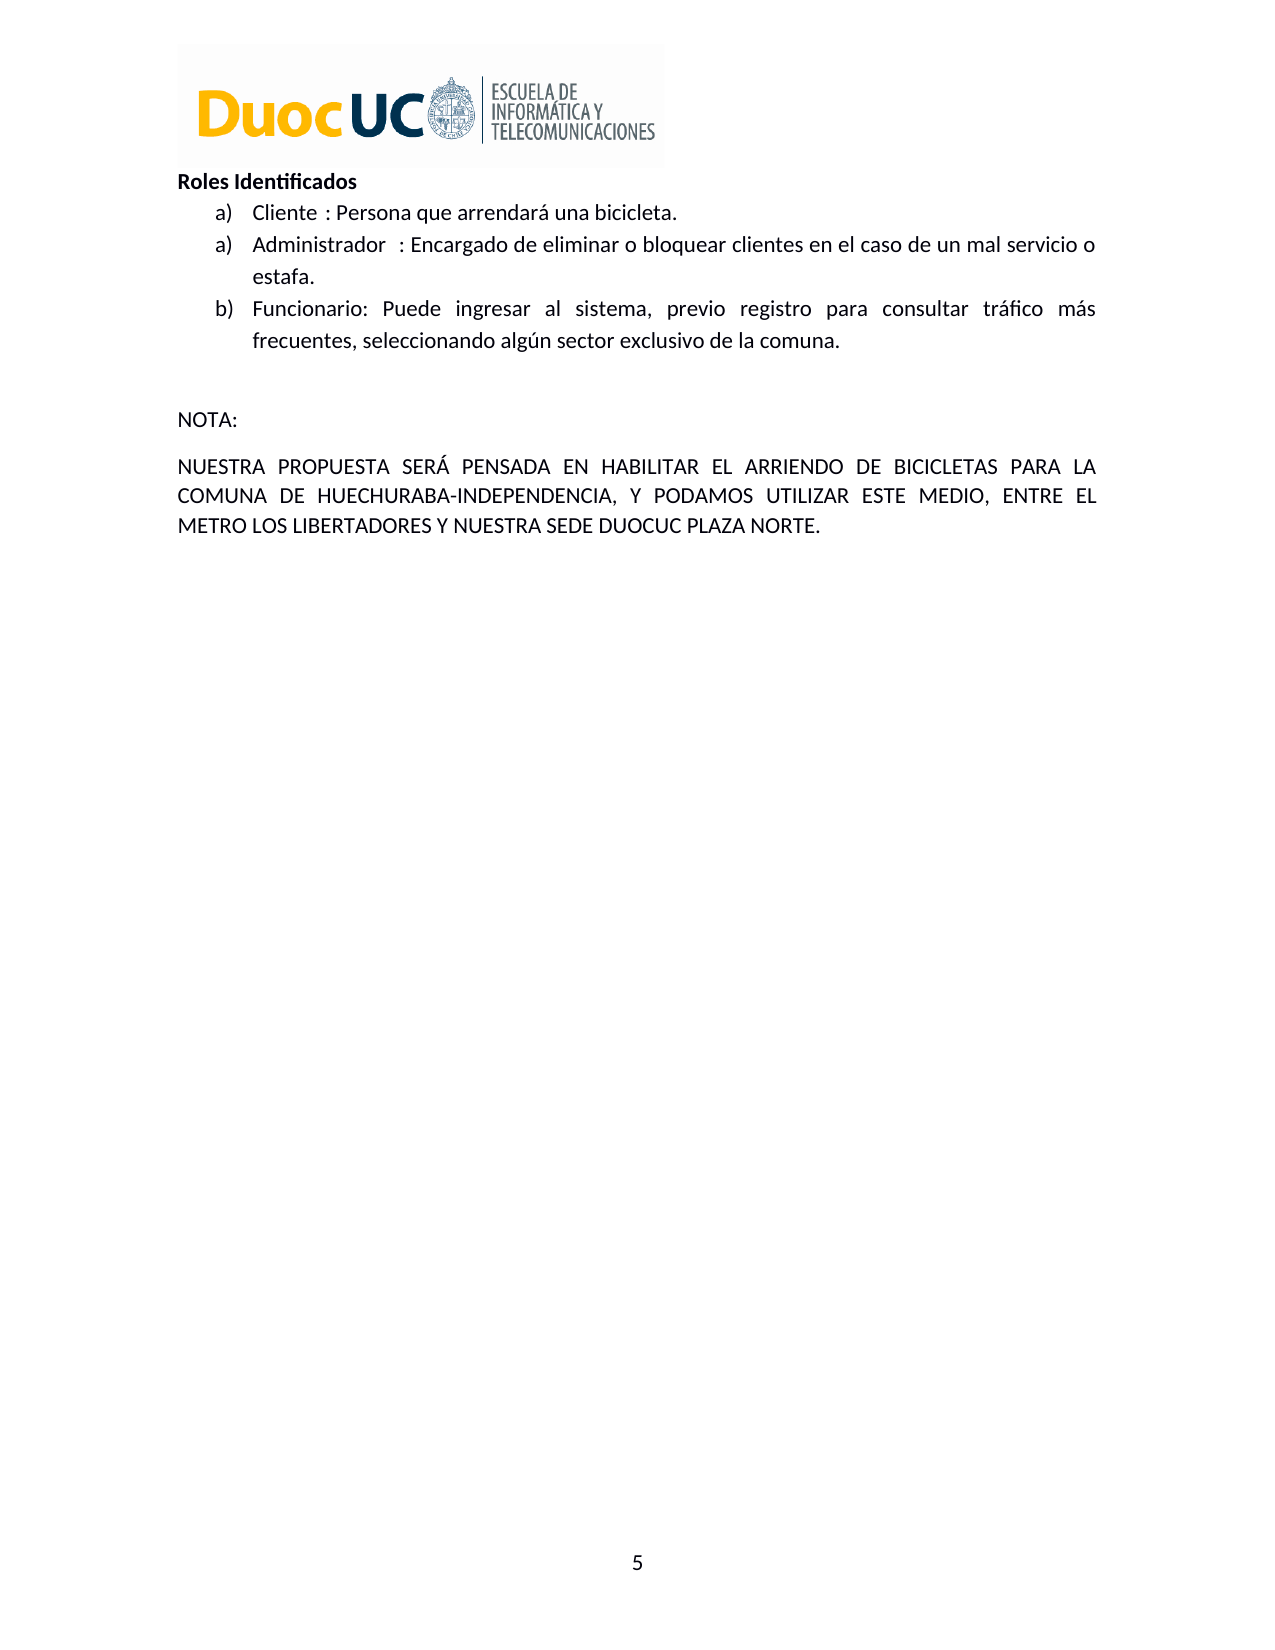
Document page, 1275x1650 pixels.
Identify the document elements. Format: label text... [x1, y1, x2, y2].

text NUESTRA PROPUESTA SERÁ PENSADA EN HABILITAR EL ARRIENDO DE BICICLETAS PARA LA COMUNA DE HUECHURABA-INDEPENDENCIA, Y PODAMOS UTILIZAR ESTE MEDIO, ENTRE EL METRO LOS LIBERTADORES Y NUESTRA SEDE DUOCUC PLAZA NORTE. [177, 452, 1098, 539]
list Funcionario: Puede ingresar al sistema, previo registro para consultar tráfico más frecuentes, seleccionando algún sector exclusivo de la comuna. [215, 294, 1098, 354]
text NOTA: [177, 405, 1098, 433]
picture [177, 44, 665, 168]
text Roles Identificados [177, 167, 1098, 195]
list Cliente : Persona que arrendará una bicicleta. [215, 198, 1098, 226]
list Administrador : Encargado de eliminar o bloquear clientes en el caso de un mal servicio o estafa. [215, 230, 1098, 290]
